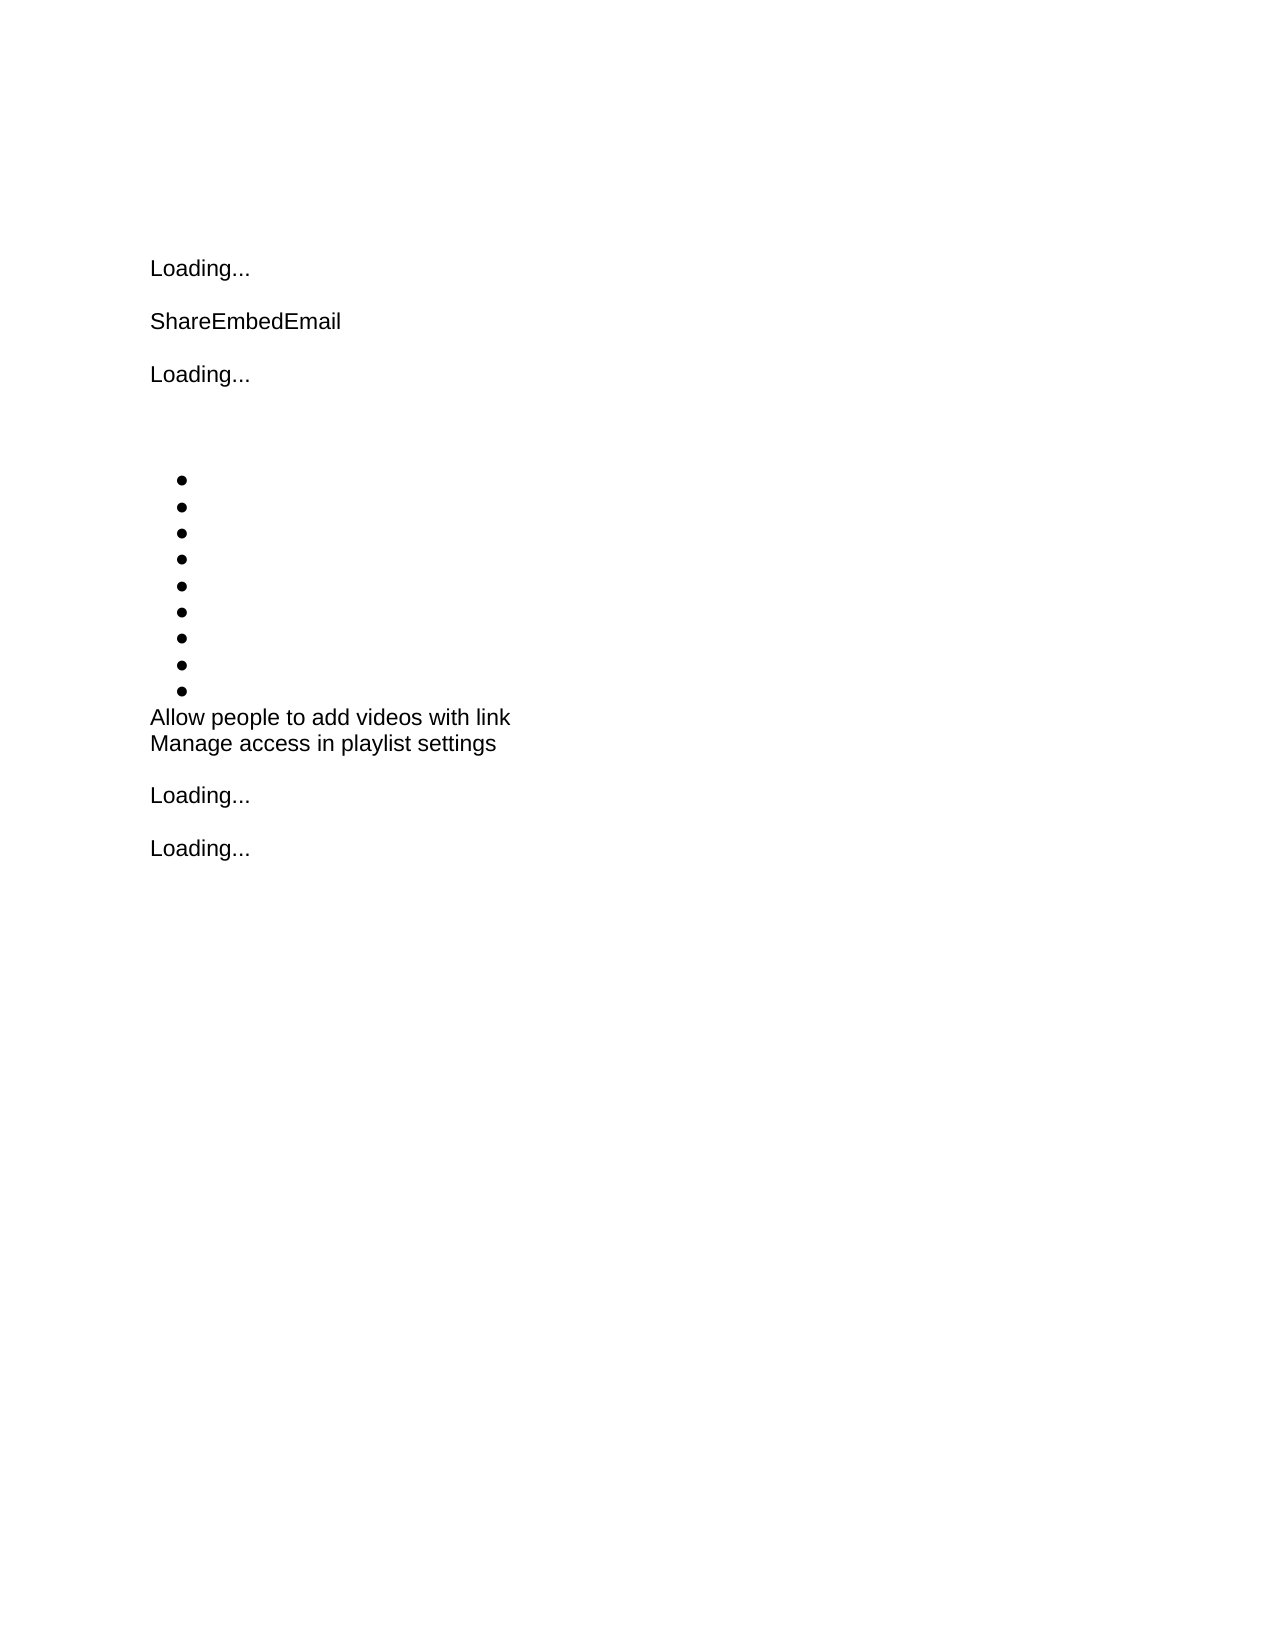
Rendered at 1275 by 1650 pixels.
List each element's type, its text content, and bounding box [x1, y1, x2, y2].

text Loading... [150, 361, 1125, 387]
text Loading... [150, 835, 1125, 862]
text Loading... [150, 782, 1125, 809]
text Manage access in playlist settings [150, 730, 1125, 756]
text Allow people to add videos with link [150, 703, 1125, 730]
text ShareEmbedEmail [150, 308, 1125, 334]
text Loading... [150, 255, 1125, 282]
